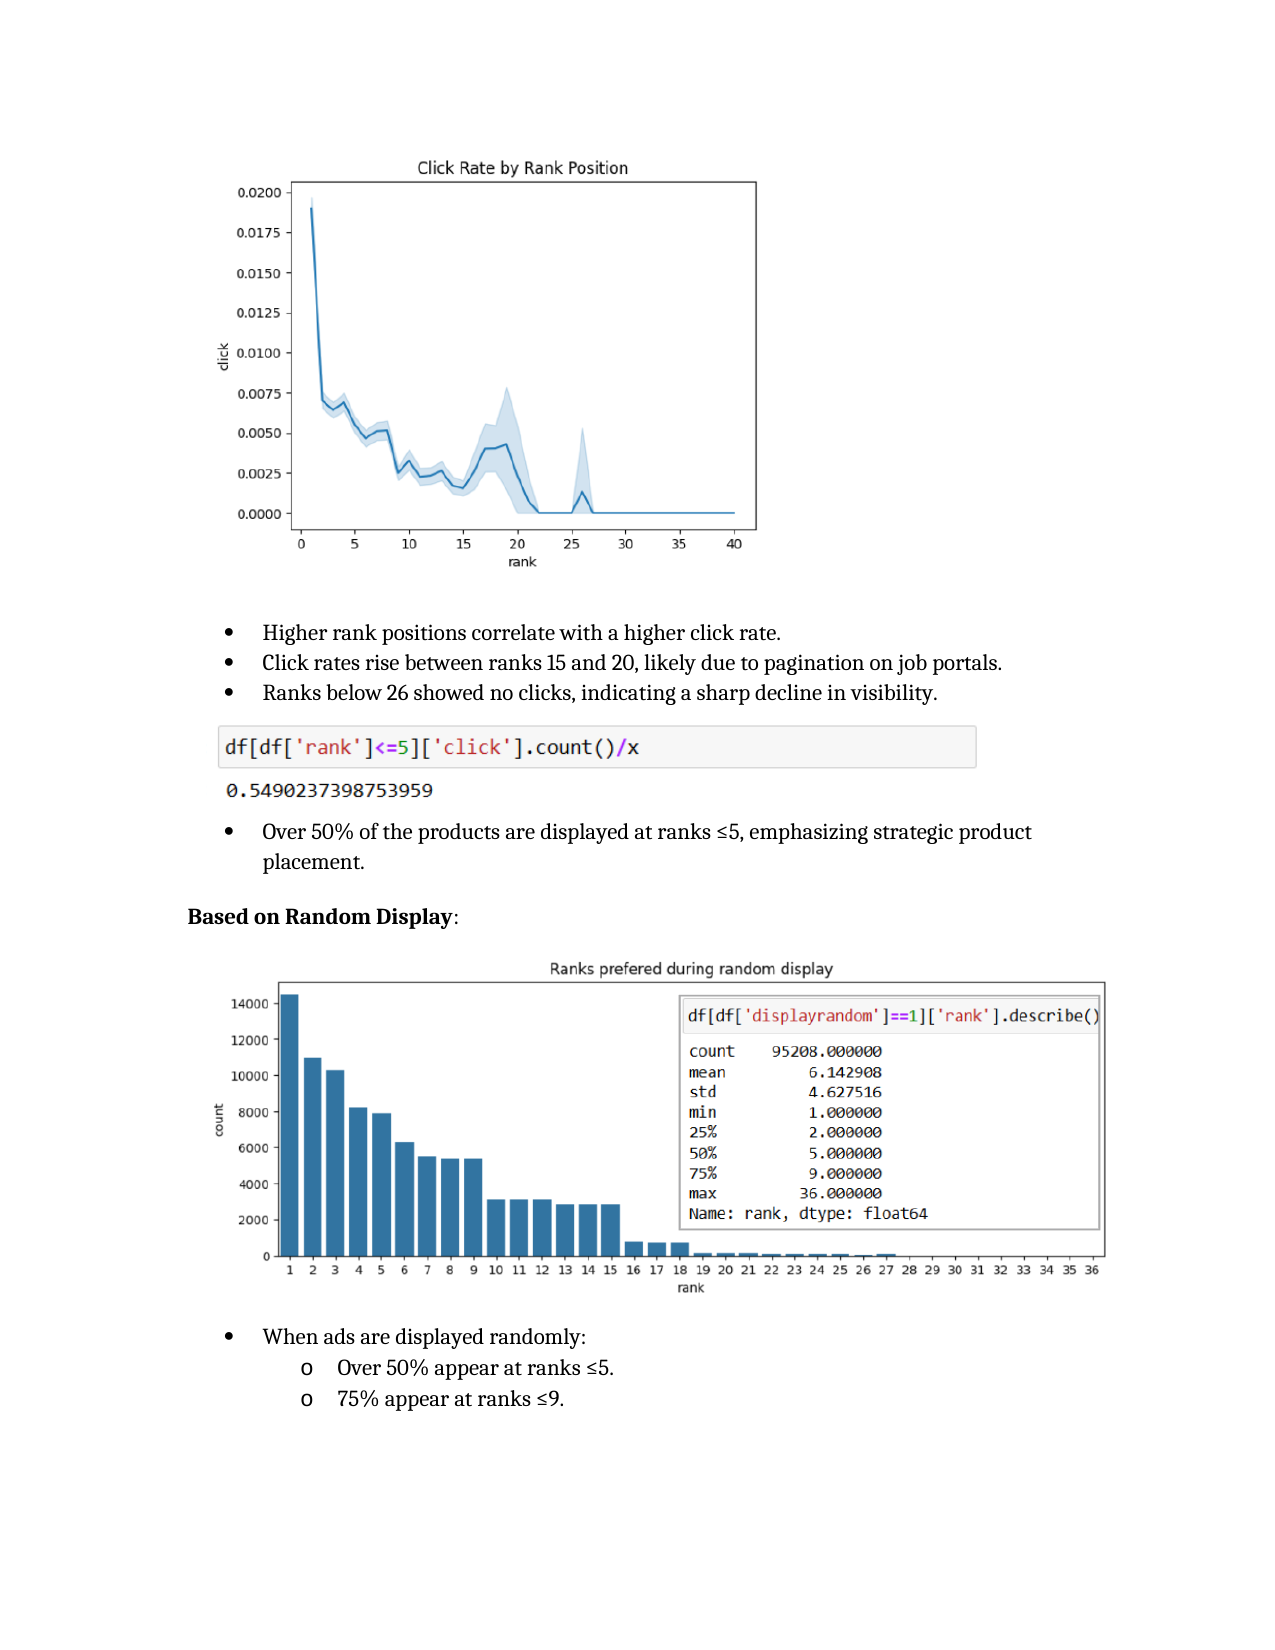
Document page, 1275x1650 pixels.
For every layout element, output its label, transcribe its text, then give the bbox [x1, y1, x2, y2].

list 75% appear at ranks ≤9. [300, 1386, 1087, 1413]
list Ranks below 26 showed no clicks, indicating a sharp decline in visibility. [225, 680, 1087, 706]
list Over 50% appear at ranks ≤5. [300, 1354, 1087, 1382]
list Click rates rise between ranks 15 and 20, likely due to pagination on job portals. [225, 650, 1087, 676]
list Higher rank positions correlate with a higher click rate. [225, 619, 1087, 646]
list When ads are displayed randomly: [225, 1324, 1087, 1351]
list Over 50% of the products are displayed at ranks ≤5, emphasizing strategic product placement. [225, 819, 1087, 875]
text Based on Random Display: [187, 904, 1087, 931]
